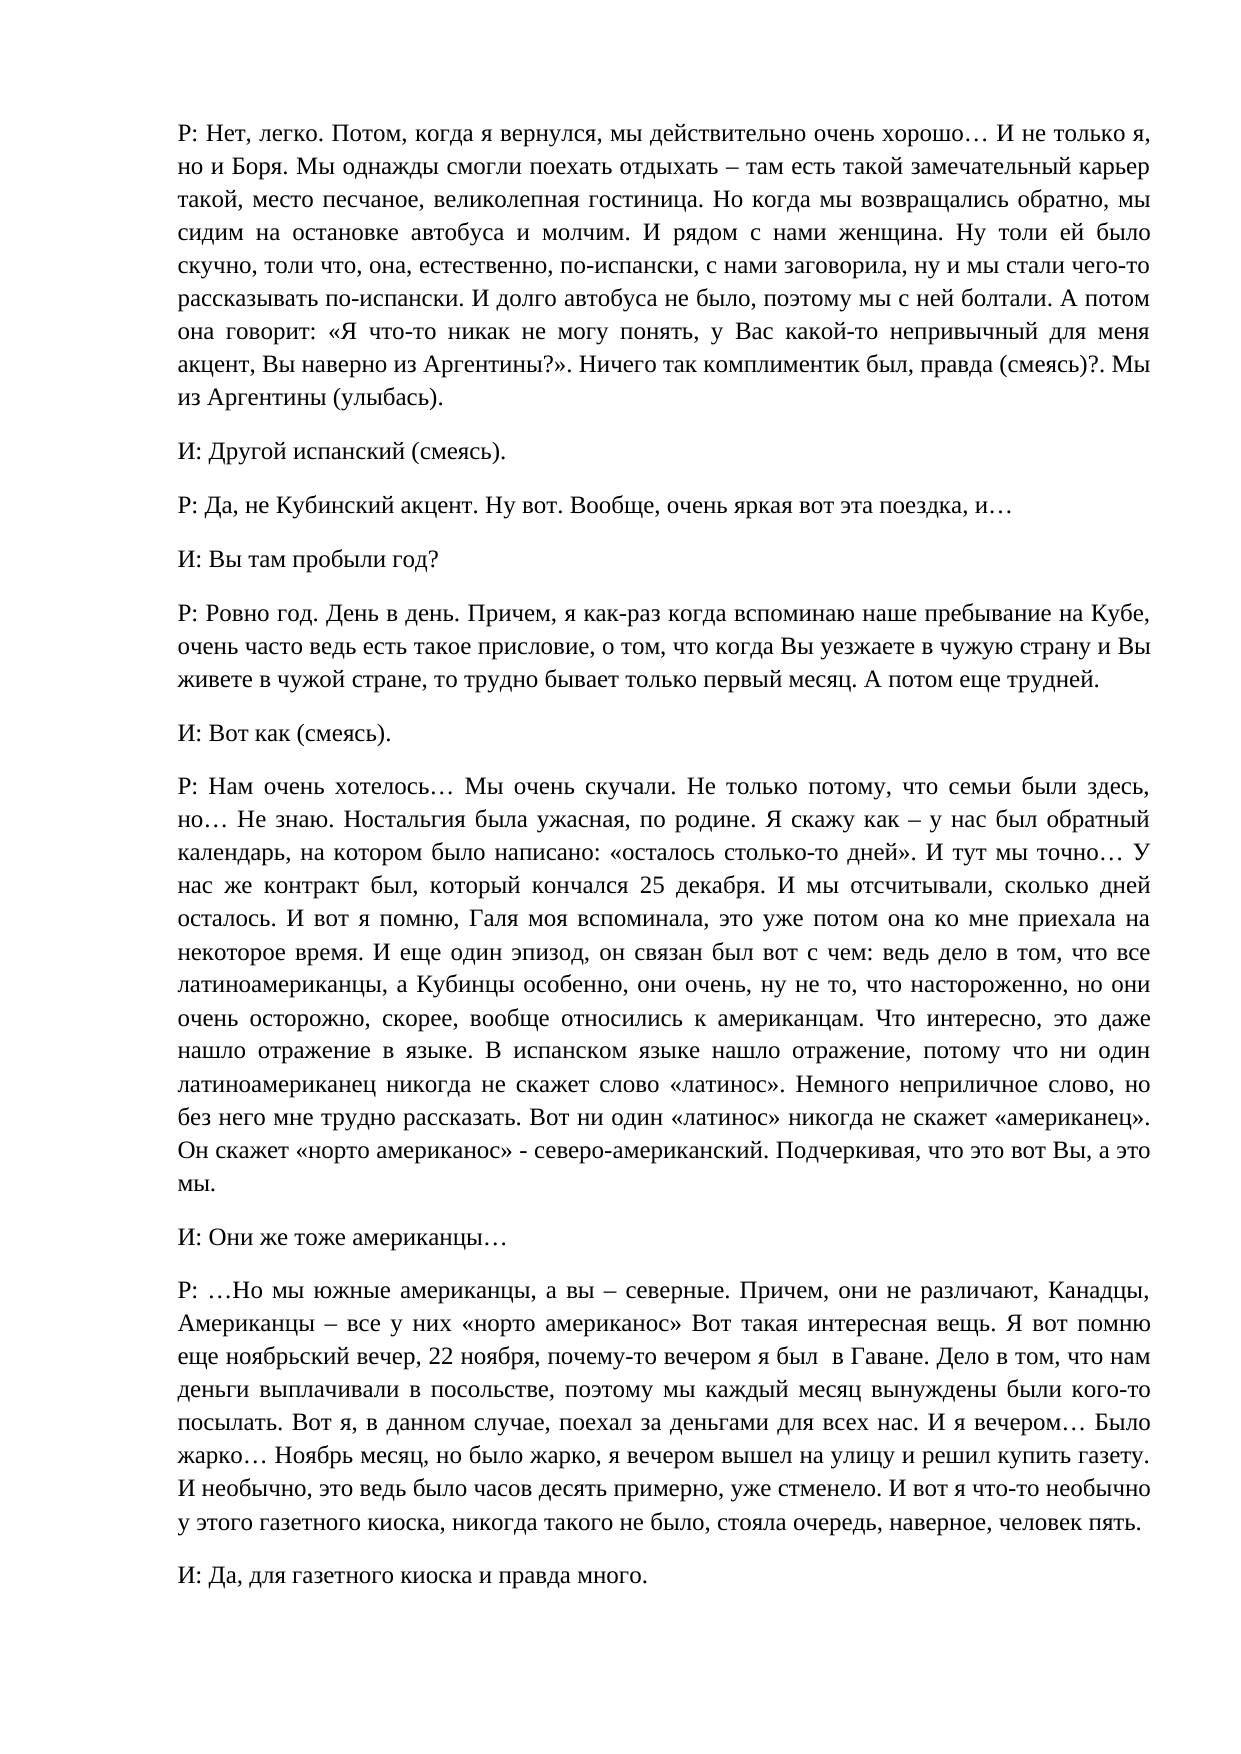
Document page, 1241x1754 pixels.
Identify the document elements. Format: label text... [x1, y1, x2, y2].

text Р: Нет, легко. Потом, когда я вернулся, мы действительно очень хорошо… И не только я, но и Боря. Мы однажды смогли поехать отдыхать – там есть такой замечательный карьер такой, место песчаное, великолепная гостиница. Но когда мы возвращались обратно, мы сидим на остановке автобуса и молчим. И рядом с нами женщина. Ну толи ей было скучно, толи что, она, естественно, по-испански, с нами заговорила, ну и мы стали чего-то рассказывать по-испански. И долго автобуса не было, поэтому мы с ней болтали. А потом она говорит: «Я что-то никак не могу понять, у Вас какой-то непривычный для меня акцент, Вы наверно из Аргентины?». Ничего так комплиментик был, правда (смеясь)?. Мы из Аргентины (улыбась). [177, 118, 1152, 411]
text И: Другой испанский (смеясь). [177, 436, 1152, 465]
text Р: Да, не Кубинский акцент. Ну вот. Вообще, очень яркая вот эта поездка, и… [177, 490, 1152, 519]
text Р: Ровно год. День в день. Причем, я как-раз когда вспоминаю наше пребывание на Кубе, очень часто ведь есть такое присловие, о том, что когда Вы уезжаете в чужую страну и Вы живете в чужой стране, то трудно бывает только первый месяц. А потом еще трудней. [177, 598, 1152, 692]
text И: Вы там пробыли год? [177, 544, 1152, 573]
text Р: …Но мы южные американцы, а вы – северные. Причем, они не различают, Канадцы, Американцы – все у них «норто американос» Вот такая интересная вещь. Я вот помню еще ноябрьский вечер, 22 ноября, почему-то вечером я был в Гаване. Дело в том, что нам деньги выплачивали в посольстве, поэтому мы каждый месяц вынуждены были кого-то посылать. Вот я, в данном случае, поехал за деньгами для всех нас. И я вечером… Было жарко… Ноябрь месяц, но было жарко, я вечером вышел на улицу и решил купить газету. И необычно, это ведь было часов десять примерно, уже стменело. И вот я что-то необычно у этого газетного киоска, никогда такого не было, стояла очередь, наверное, человек пять. [177, 1275, 1152, 1535]
text Р: Нам очень хотелось… Мы очень скучали. Не только потому, что семьи были здесь, но… Не знаю. Ностальгия была ужасная, по родине. Я скажу как – у нас был обратный календарь, на котором было написано: «осталось столько-то дней». И тут мы точно… У нас же контракт был, который кончался 25 декабря. И мы отсчитывали, сколько дней осталось. И вот я помню, Галя моя вспоминала, это уже потом она ко мне приехала на некоторое время. И еще один эпизод, он связан был вот с чем: ведь дело в том, что все латиноамериканцы, а Кубинцы особенно, они очень, ну не то, что настороженно, но они очень осторожно, скорее, вообще относились к американцам. Что интересно, это даже нашло отражение в языке. В испанском языке нашло отражение, потому что ни один латиноамериканец никогда не скажет слово «латинос». Немного неприличное слово, но без него мне трудно рассказать. Вот ни один «латинос» никогда не скажет «американец». Он скажет «норто американос» - северо-американский. Подчеркивая, что это вот Вы, а это мы. [177, 771, 1152, 1196]
text И: Да, для газетного киоска и правда много. [177, 1560, 1152, 1589]
text И: Вот как (смеясь). [177, 718, 1152, 746]
text И: Они же тоже американцы… [177, 1222, 1152, 1250]
